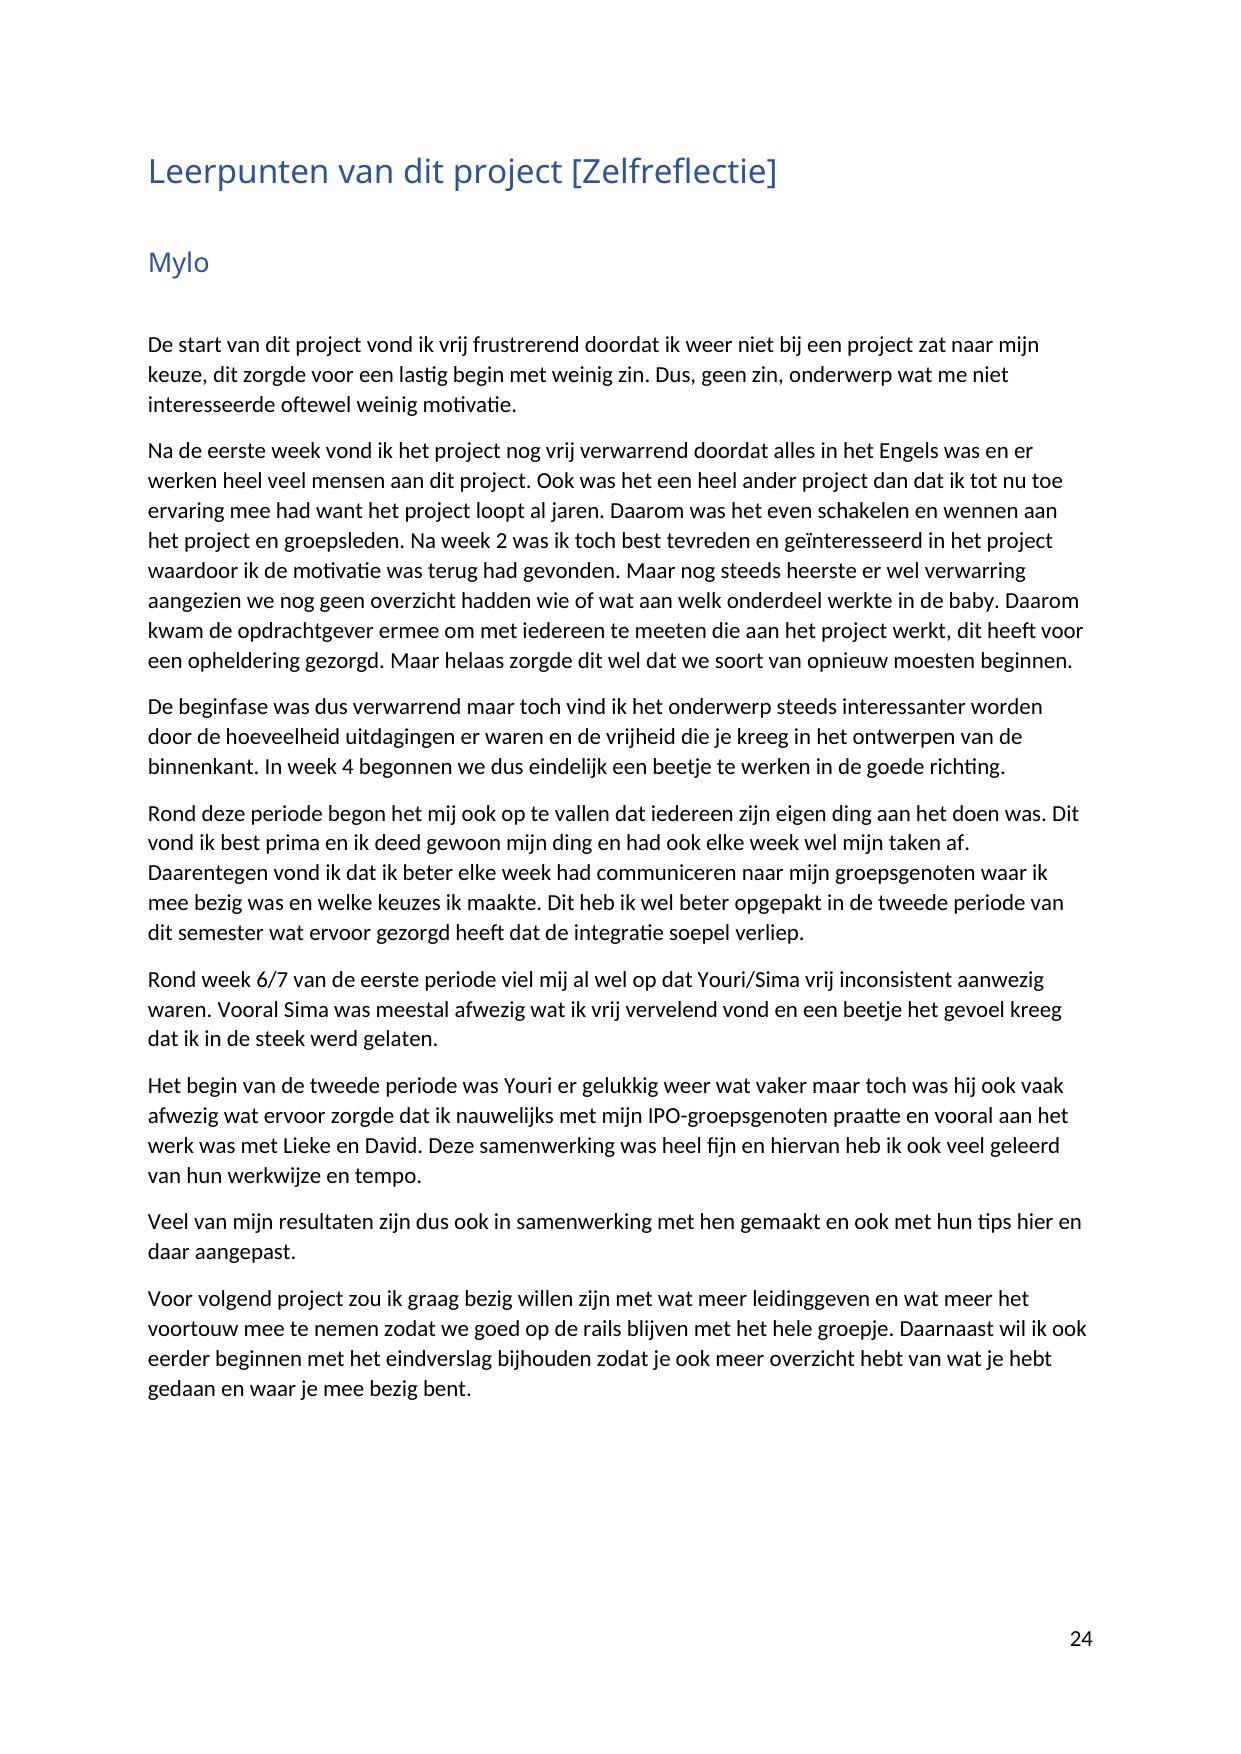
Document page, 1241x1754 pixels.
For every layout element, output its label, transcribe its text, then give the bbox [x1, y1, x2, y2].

text Rond deze periode begon het mij ook op te vallen dat iedereen zijn eigen ding aan het doen was. Dit vond ik best prima en ik deed gewoon mijn ding en had ook elke week wel mijn taken af. Daarentegen vond ik dat ik beter elke week had communiceren naar mijn groepsgenoten waar ik mee bezig was en welke keuzes ik maakte. Dit heb ik wel beter opgepakt in de tweede periode van dit semester wat ervoor gezorgd heeft dat de integratie soepel verliep. [148, 799, 1093, 946]
text Na de eerste week vond ik het project nog vrij verwarrend doordat alles in het Engels was en er werken heel veel mensen aan dit project. Ook was het een heel ander project dan dat ik tot nu toe ervaring mee had want het project loopt al jaren. Daarom was het even schakelen en wennen aan het project en groepsleden. Na week 2 was ik toch best tevreden en geïnteresseerd in het project waardoor ik de motivatie was terug had gevonden. Maar nog steeds heerste er wel verwarring aangezien we nog geen overzicht hadden wie of wat aan welk onderdeel werkte in de baby. Daarom kwam de opdrachtgever ermee om met iedereen te meeten die aan het project werkt, dit heeft voor een opheldering gezorgd. Maar helaas zorgde dit wel dat we soort van opnieuw moesten beginnen. [148, 436, 1093, 674]
subtitle Mylo [148, 243, 1093, 280]
text Het begin van de tweede periode was Youri er gelukkig weer wat vaker maar toch was hij ook vaak afwezig wat ervoor zorgde dat ik nauwelijks met mijn IPO-groepsgenoten praatte en vooral aan het werk was met Lieke en David. Deze samenwerking was heel fijn en hiervan heb ik ook veel geleerd van hun werkwijze en tempo. [148, 1071, 1093, 1189]
text De start van dit project vond ik vrij frustrerend doordat ik weer niet bij een project zat naar mijn keuze, dit zorgde voor een lastig begin met weinig zin. Dus, geen zin, onderwerp wat me niet interesseerde oftewel weinig motivatie. [148, 330, 1093, 418]
text Veel van mijn resultaten zijn dus ook in samenwerking met hen gemaakt en ook met hun tips hier en daar aangepast. [148, 1207, 1093, 1265]
subtitle Leerpunten van dit project [Zelfreflectie] [148, 148, 1093, 193]
text Voor volgend project zou ik graag bezig willen zijn met wat meer leidinggeven en wat meer het voortouw mee te nemen zodat we goed op de rails blijven met het hele groepje. Daarnaast wil ik ook eerder beginnen met het eindverslag bijhouden zodat je ook meer overzicht hebt van wat je hebt gedaan en waar je mee bezig bent. [148, 1284, 1093, 1402]
text De beginfase was dus verwarrend maar toch vind ik het onderwerp steeds interessanter worden door de hoeveelheid uitdagingen er waren en de vrijheid die je kreeg in het ontwerpen van de binnenkant. In week 4 begonnen we dus eindelijk een beetje te werken in de goede richting. [148, 692, 1093, 780]
text Rond week 6/7 van de eerste periode viel mij al wel op dat Youri/Sima vrij inconsistent aanwezig waren. Vooral Sima was meestal afwezig wat ik vrij vervelend vond en een beetje het gevoel kreeg dat ik in de steek werd gelaten. [148, 965, 1093, 1053]
